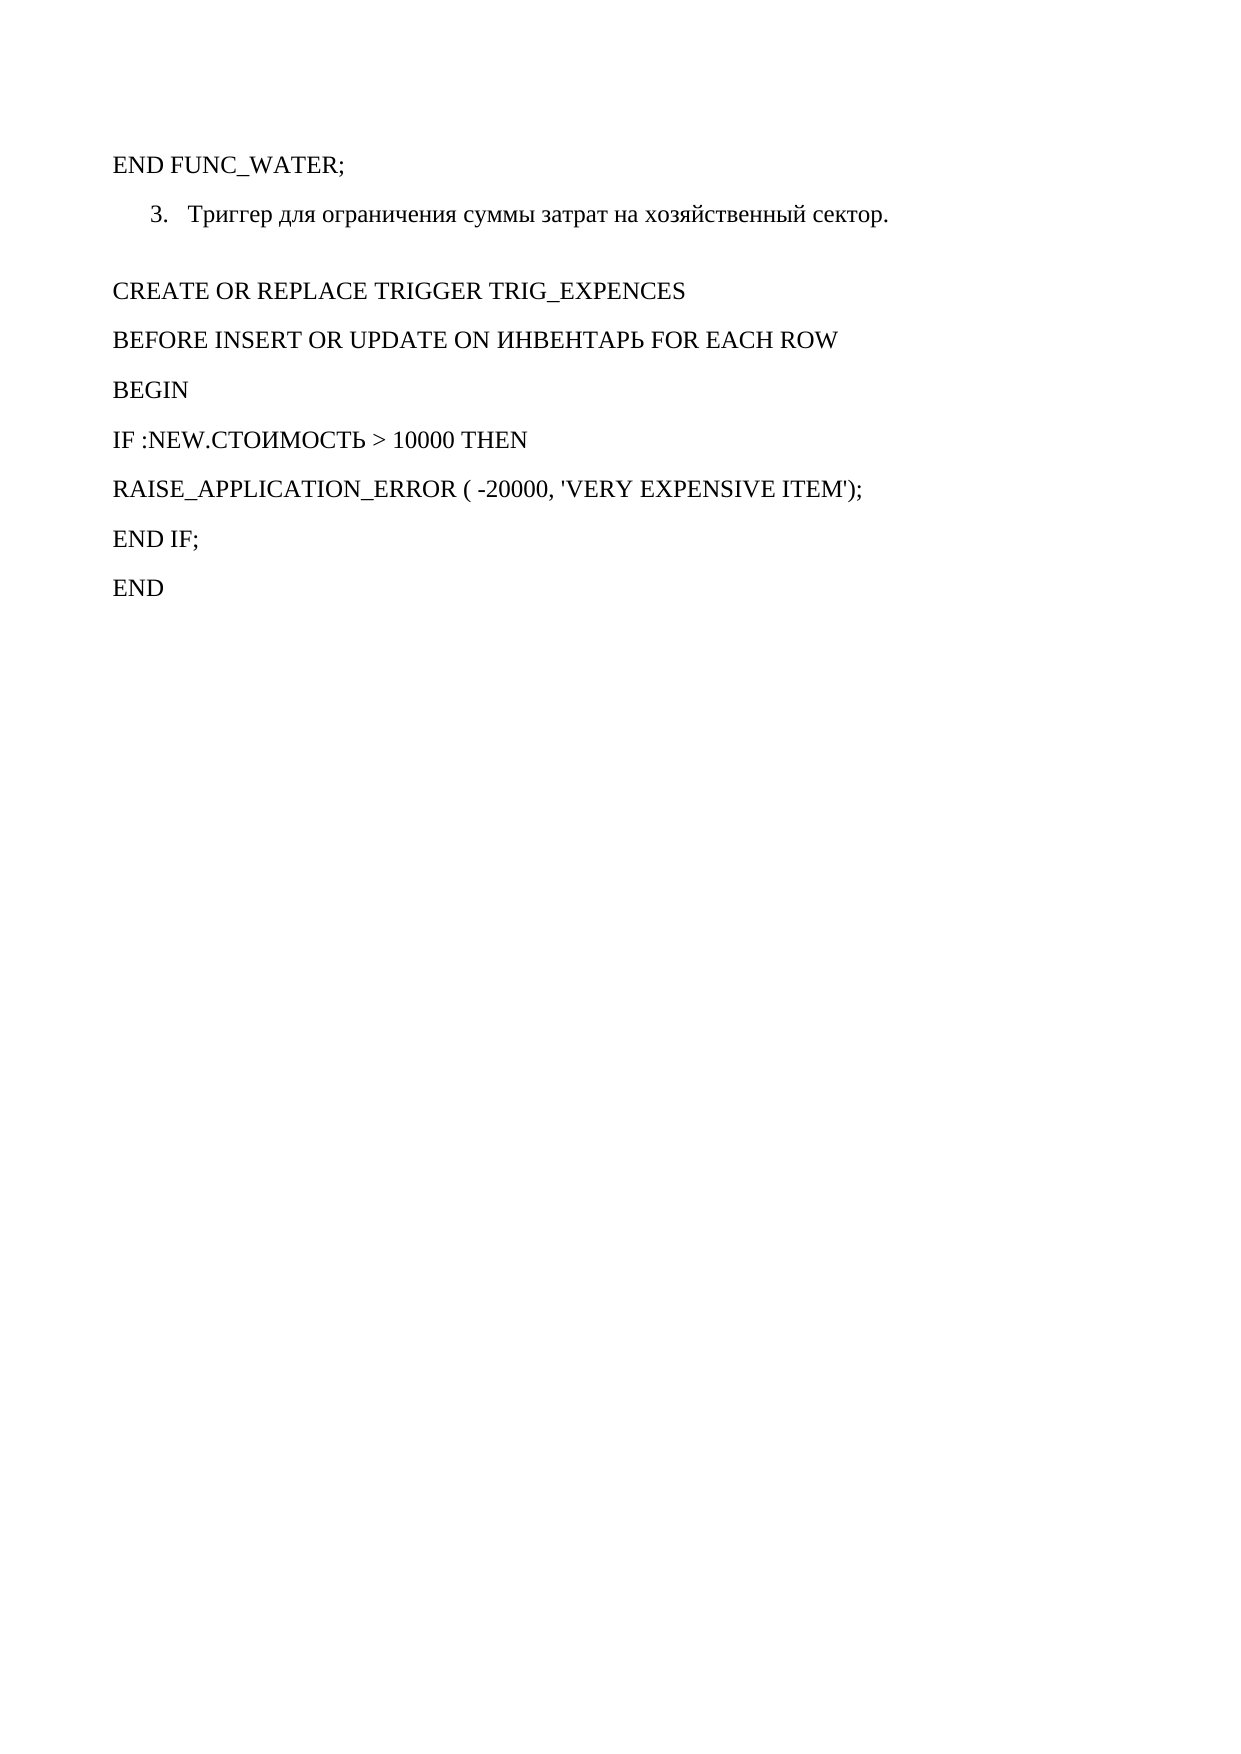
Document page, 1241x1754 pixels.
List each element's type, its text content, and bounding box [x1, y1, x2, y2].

text BEGIN [112, 375, 1128, 404]
list Триггер для ограничения суммы затрат на хозяйственный сектор. [150, 199, 1128, 228]
text BEFORE INSERT OR UPDATE ON ИНВЕНТАРЬ FOR EACH ROW [112, 326, 1128, 354]
text END [112, 573, 1128, 602]
text END FUNC_WATER; [112, 150, 1128, 179]
text CREATE OR REPLACE TRIGGER TRIG_EXPENCES [112, 276, 1128, 305]
text RAISE_APPLICATION_ERROR ( -20000, 'VERY EXPENSIVE ITEM'); [112, 474, 1128, 503]
text END IF; [112, 524, 1128, 553]
text IF :NEW.СТОИМОСТЬ > 10000 THEN [112, 425, 1128, 453]
